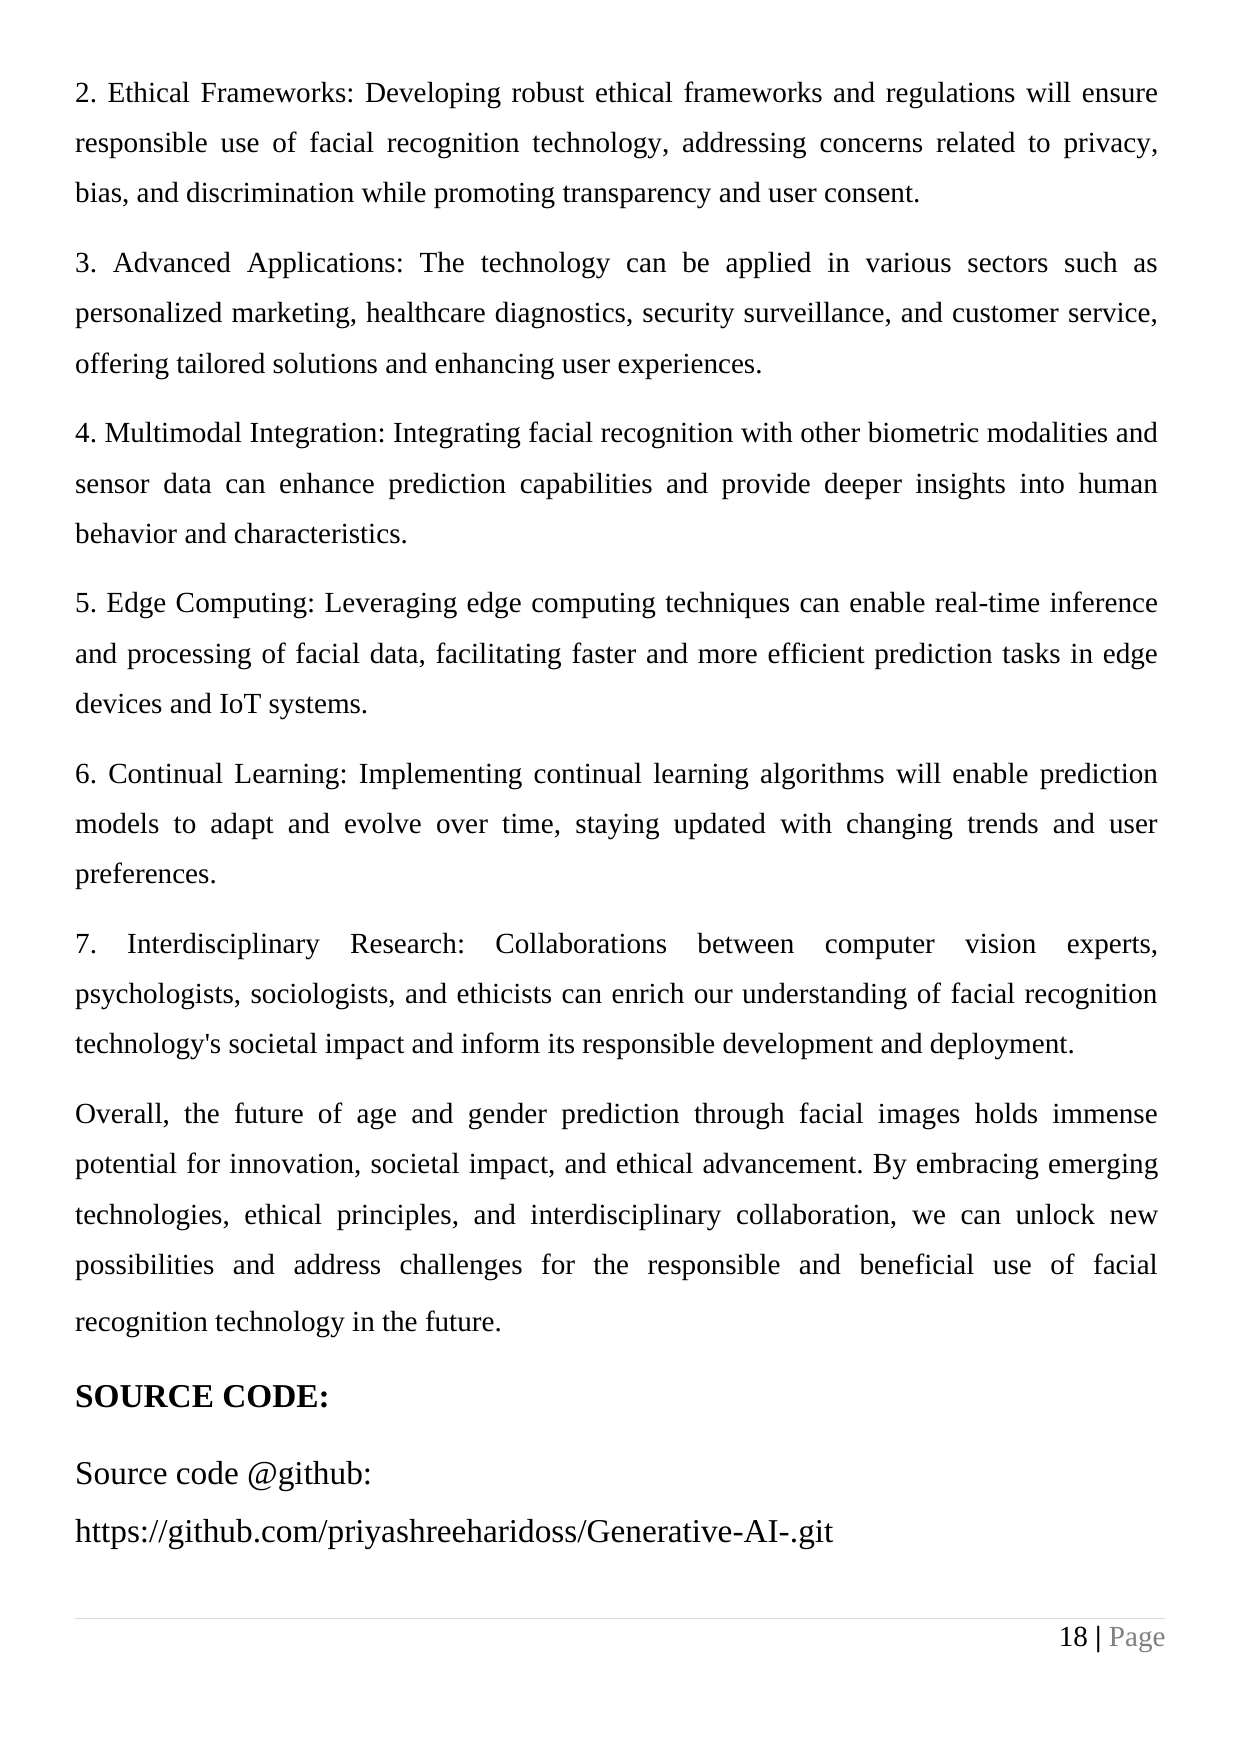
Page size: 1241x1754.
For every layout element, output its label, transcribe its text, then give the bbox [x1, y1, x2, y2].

text 5. Edge Computing: Leveraging edge computing techniques can enable real-time inference and processing of facial data, facilitating faster and more efficient prediction tasks in edge devices and IoT systems. [75, 586, 1159, 720]
text Overall, the future of age and gender prediction through facial images holds immense potential for innovation, societal impact, and ethical advancement. By embracing emerging technologies, ethical principles, and interdisciplinary collaboration, we can unlock new possibilities and address challenges for the responsible and beneficial use of facial recognition technology in the future. [75, 1096, 1159, 1338]
text 3. Advanced Applications: The technology can be applied in various sectors such as personalized marketing, healthcare diagnostics, security surveillance, and customer service, offering tailored solutions and enhancing user experiences. [75, 245, 1159, 379]
text 4. Multimodal Integration: Integrating facial recognition with other biometric modalities and sensor data can enhance prediction capabilities and provide deeper insights into human behavior and characteristics. [75, 415, 1159, 549]
text https://github.com/priyashreeharidoss/Generative-AI-.git [75, 1511, 1165, 1549]
text 2. Ethical Frameworks: Developing robust ethical frameworks and regulations will ensure responsible use of facial recognition technology, addressing concerns related to privacy, bias, and discrimination while promoting transparency and user consent. [75, 75, 1159, 209]
text 6. Continual Learning: Implementing continual learning algorithms will enable prediction models to adapt and evolve over time, staying updated with changing trends and user preferences. [75, 756, 1159, 890]
text Source code @github: [75, 1453, 1165, 1492]
text SOURCE CODE: [75, 1377, 1159, 1415]
text 7. Interdisciplinary Research: Collaborations between computer vision experts, psychologists, sociologists, and ethicists can enrich our understanding of facial recognition technology's societal impact and inform its responsible development and deployment. [75, 926, 1159, 1060]
